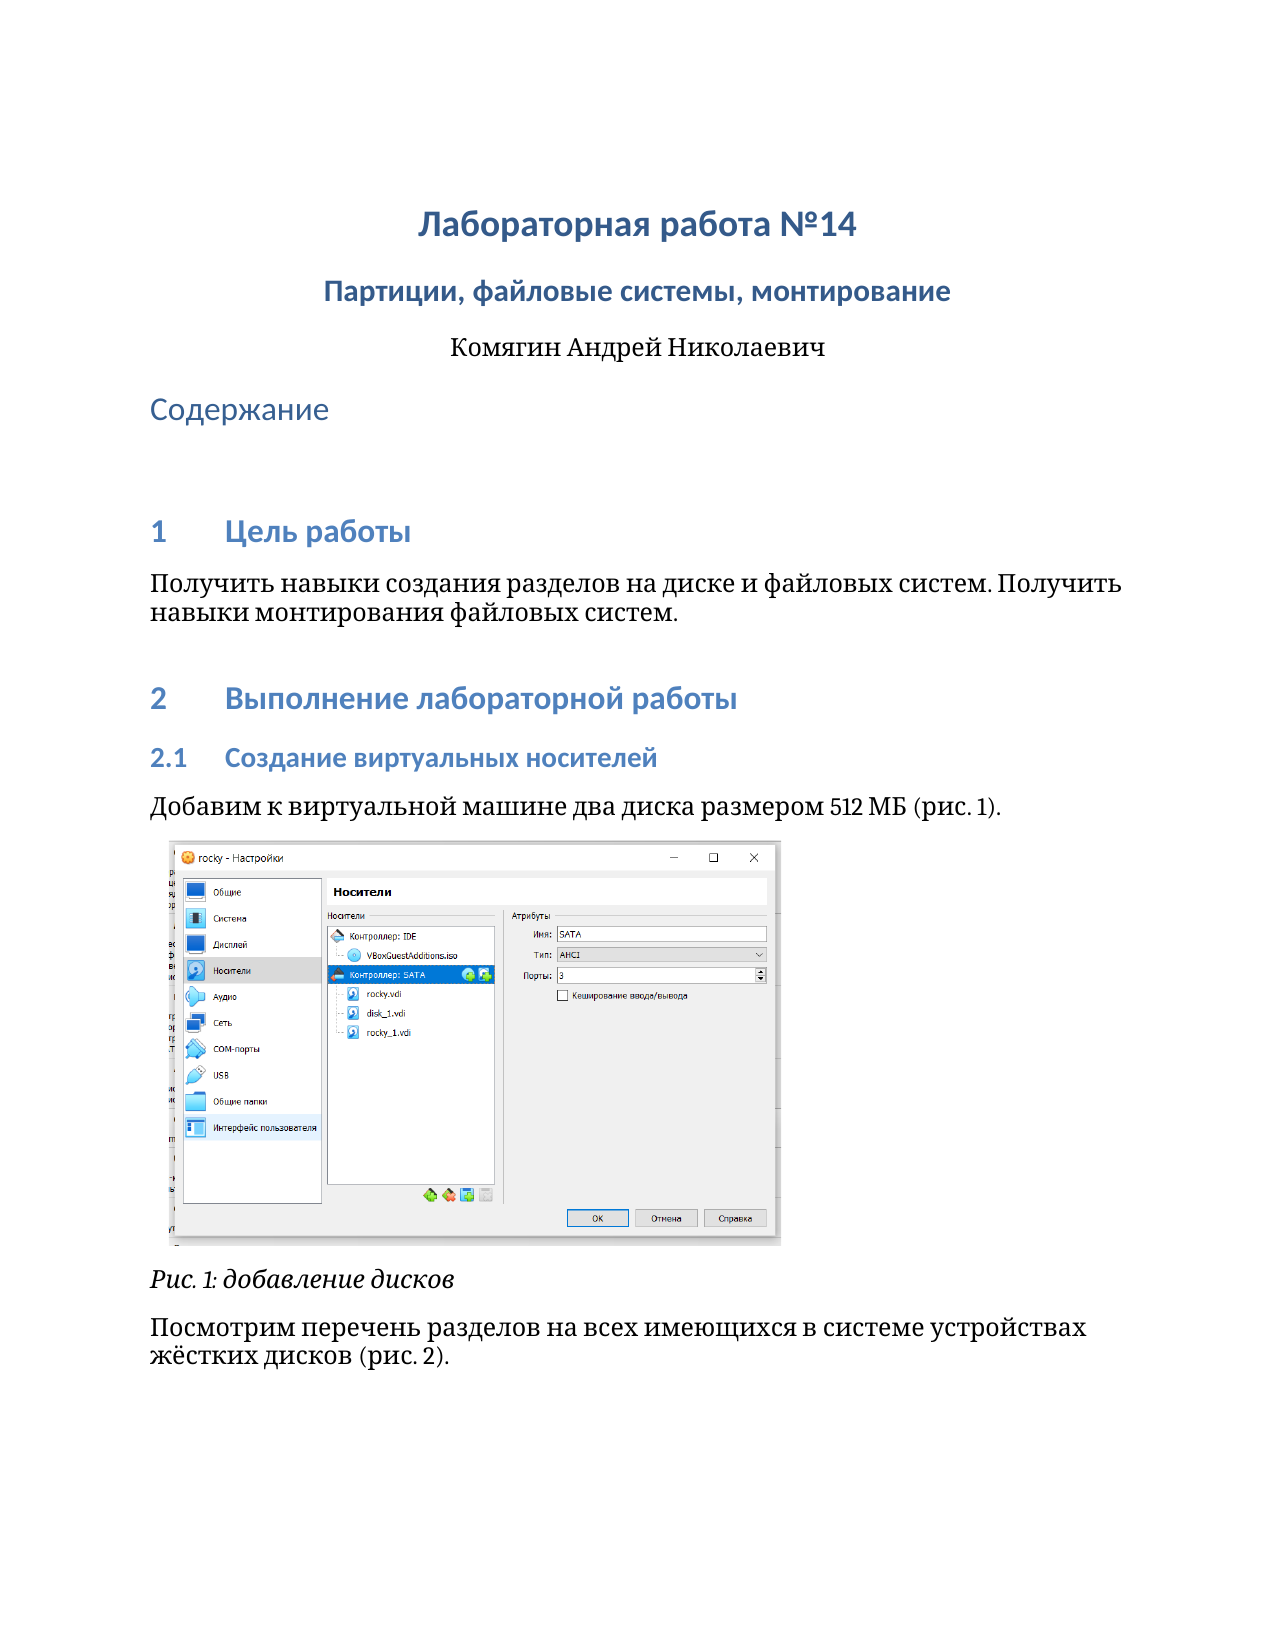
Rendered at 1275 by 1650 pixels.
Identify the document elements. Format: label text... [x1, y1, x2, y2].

picture [168, 840, 782, 1246]
subtitle Партиции, файловые системы, монтирование [150, 271, 1125, 309]
subtitle 1 Цель работы [150, 510, 1125, 551]
text Посмотрим перечень разделов на всех имеющихся в системе устройствах жёстких дисков (рис. 2). [150, 1313, 1125, 1371]
subtitle 2 Выполнение лабораторной работы [150, 677, 1125, 718]
text Рис. 1: добавление дисков [150, 1266, 1125, 1295]
text Комягин Андрей Николаевич [150, 334, 1125, 363]
title Лабораторная работа №14 [150, 200, 1125, 246]
subtitle 2.1 Создание виртуальных носителей [150, 739, 1125, 774]
text Получить навыки создания разделов на диске и файловых систем. Получить навыки монтирования файловых систем. [150, 570, 1125, 627]
text Добавим к виртуальной машине два диска размером 512 МБ (рис. 1). [150, 793, 1125, 822]
